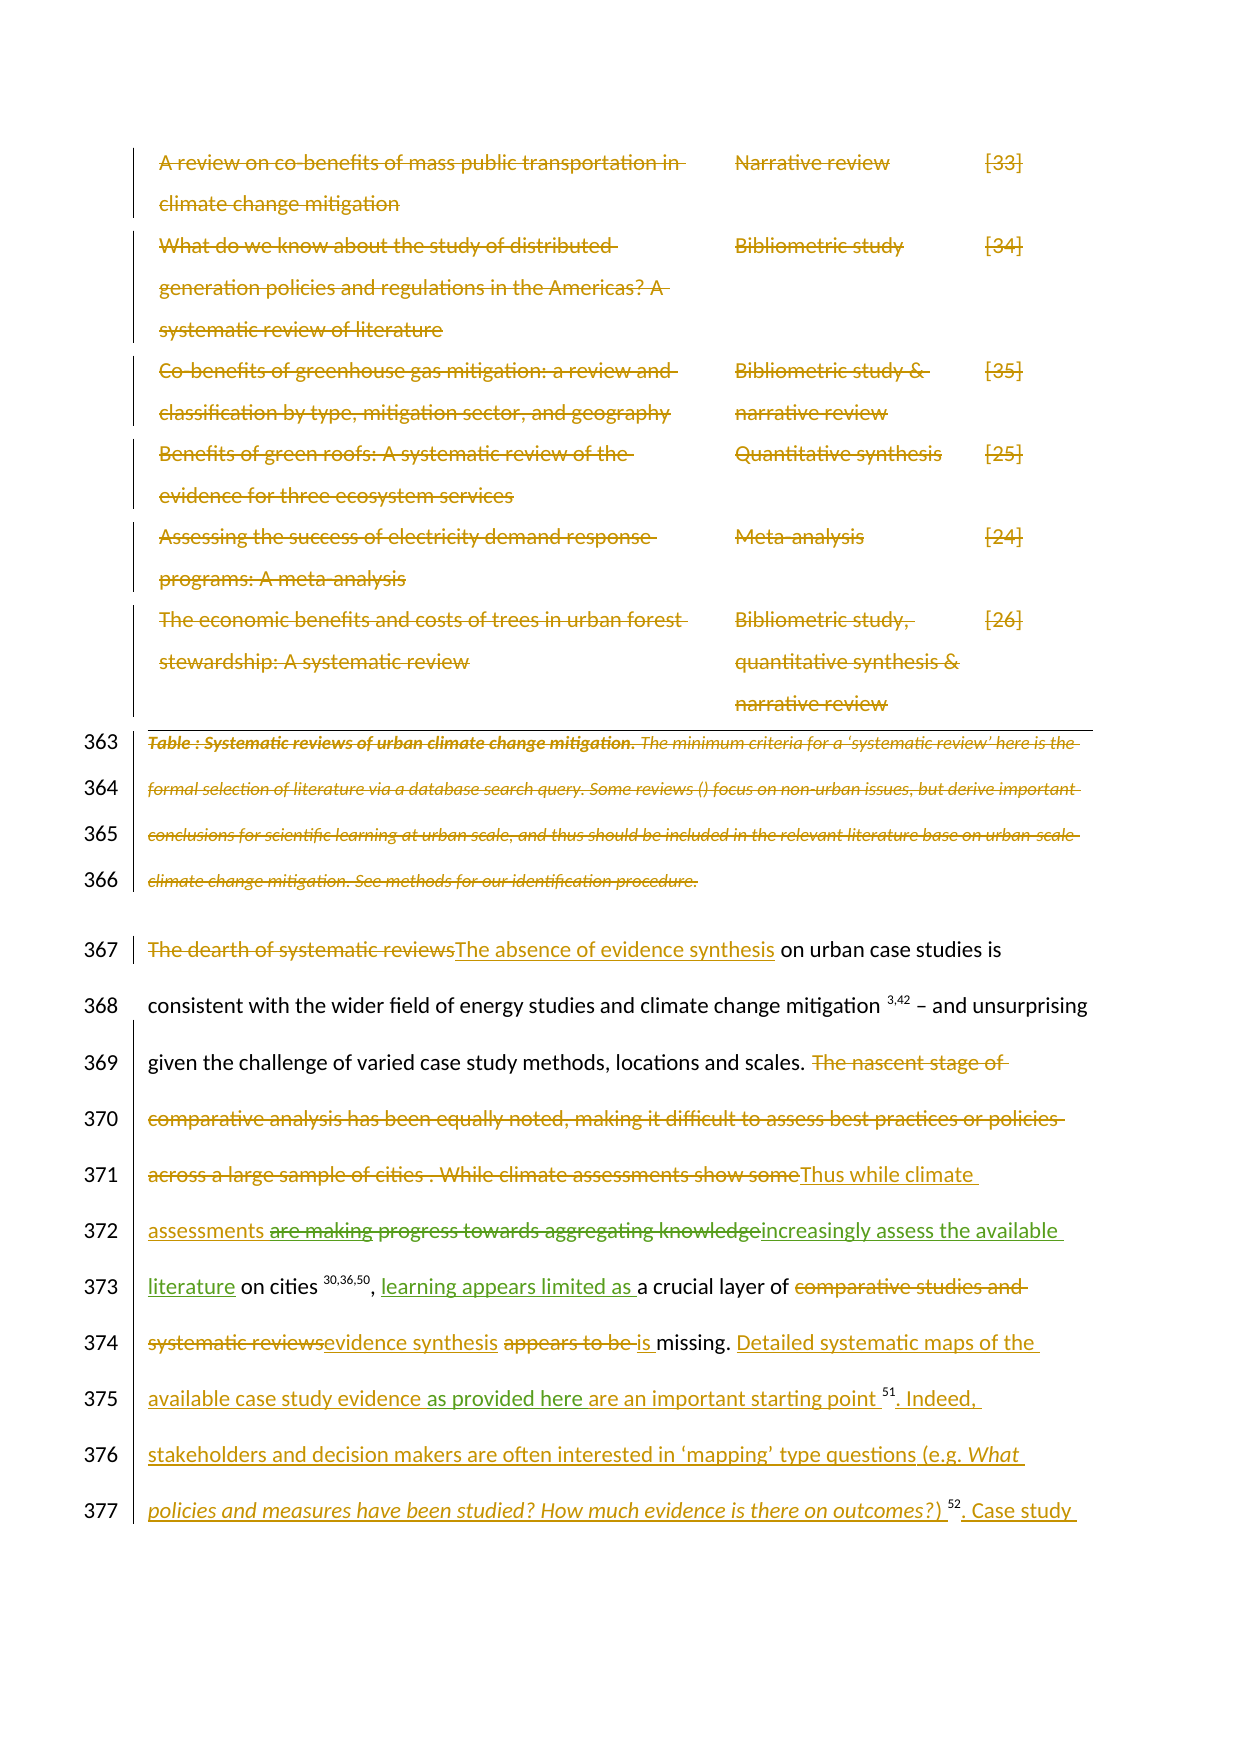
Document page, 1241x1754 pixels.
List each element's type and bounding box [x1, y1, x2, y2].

table_cell [724, 439, 974, 522]
table_cell [974, 356, 1093, 439]
table_cell [974, 605, 1093, 730]
table_cell [974, 522, 1093, 605]
table_cell [724, 148, 974, 231]
table_cell [974, 148, 1093, 231]
table_cell [148, 148, 723, 231]
table_cell [148, 605, 723, 730]
text [148, 936, 1093, 1524]
table_cell [148, 439, 723, 522]
table_cell [724, 231, 974, 356]
table_cell [148, 522, 723, 605]
table_cell [974, 439, 1093, 522]
table_cell [148, 356, 723, 439]
table_cell [148, 231, 723, 356]
table_cell [724, 356, 974, 439]
table_cell [724, 605, 974, 730]
table_cell [724, 522, 974, 605]
table_cell [974, 231, 1093, 356]
